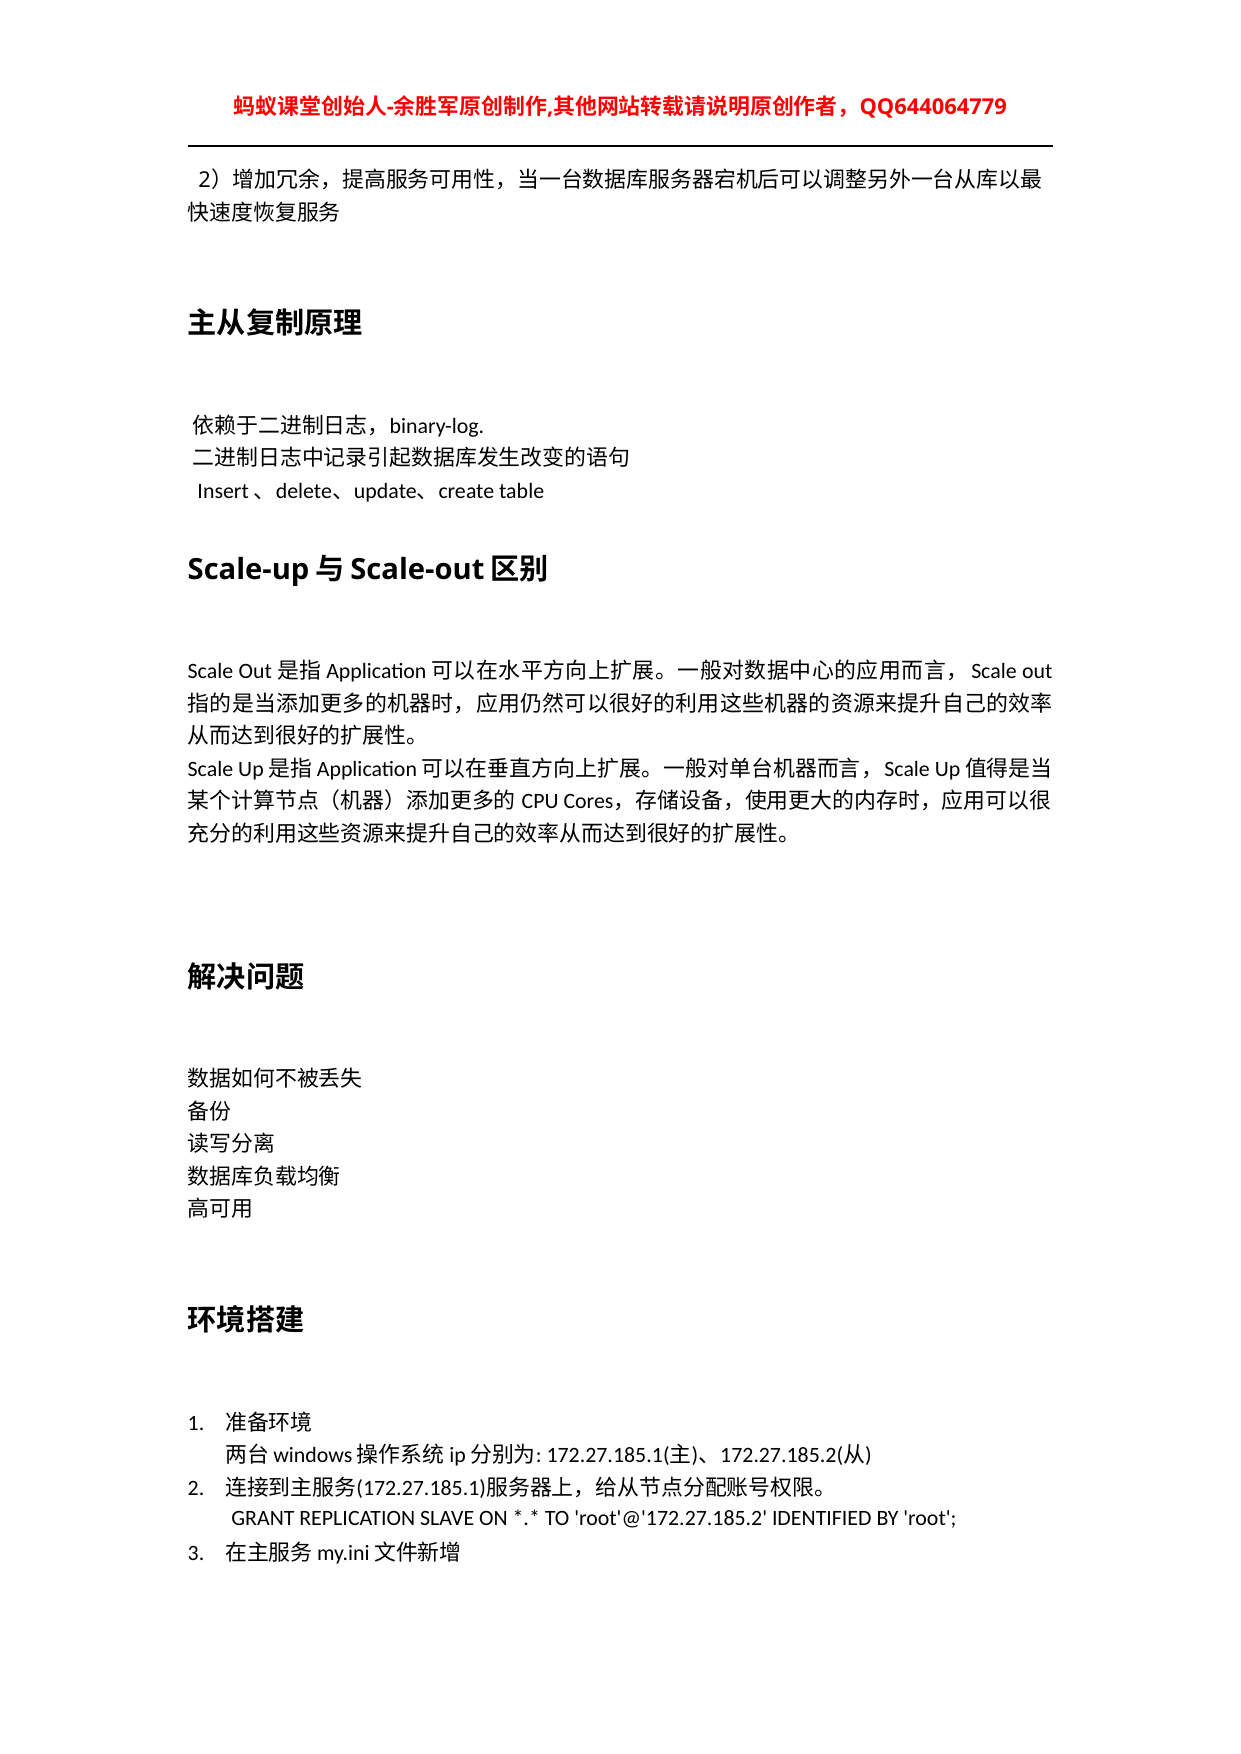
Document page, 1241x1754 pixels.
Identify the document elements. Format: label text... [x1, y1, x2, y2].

text Scale Up是指Application可以在垂直方向上扩展。一般对单台机器而言，Scale Up值得是当某个计算节点（机器）添加更多的CPU Cores，存储设备，使用更大的内存时，应用可以很充分的利用这些资源来提升自己的效率从而达到很好的扩展性。 [187, 751, 1053, 848]
subtitle 环境搭建 [187, 1285, 1053, 1350]
text 备份 [187, 1093, 1053, 1126]
list 准备环境 [187, 1404, 1053, 1437]
list 连接到主服务(172.27.185.1)服务器上，给从节点分配账号权限。 [187, 1469, 1053, 1502]
text 依赖于二进制日志，binary-log. [187, 407, 1053, 440]
subtitle 解决问题 [187, 942, 1053, 1007]
text GRANT REPLICATION SLAVE ON *.* TO 'root'@'172.27.185.2' IDENTIFIED BY 'root'; [187, 1502, 1053, 1534]
text 2）增加冗余，提高服务可用性，当一台数据库服务器宕机后可以调整另外一台从库以最快速度恢复服务 [187, 162, 1053, 227]
text 数据库负载均衡 [187, 1158, 1053, 1191]
text Scale Out是指Application可以在水平方向上扩展。一般对数据中心的应用而言，Scale out指的是当添加更多的机器时，应用仍然可以很好的利用这些机器的资源来提升自己的效率从而达到很好的扩展性。 [187, 653, 1053, 751]
text Insert 、delete、update、create table [187, 472, 1053, 505]
subtitle 主从复制原理 [187, 289, 1053, 354]
list 两台windows操作系统 ip分别为: 172.27.185.1(主)、172.27.185.2(从) [225, 1437, 1053, 1469]
text 高可用 [187, 1191, 1053, 1223]
subtitle Scale-up与Scale-out区别 [187, 534, 1053, 599]
text 读写分离 [187, 1126, 1053, 1158]
list 在主服务my.ini文件新增 [187, 1534, 1053, 1567]
text 数据如何不被丢失 [187, 1061, 1053, 1093]
text 二进制日志中记录引起数据库发生改变的语句 [187, 440, 1053, 472]
